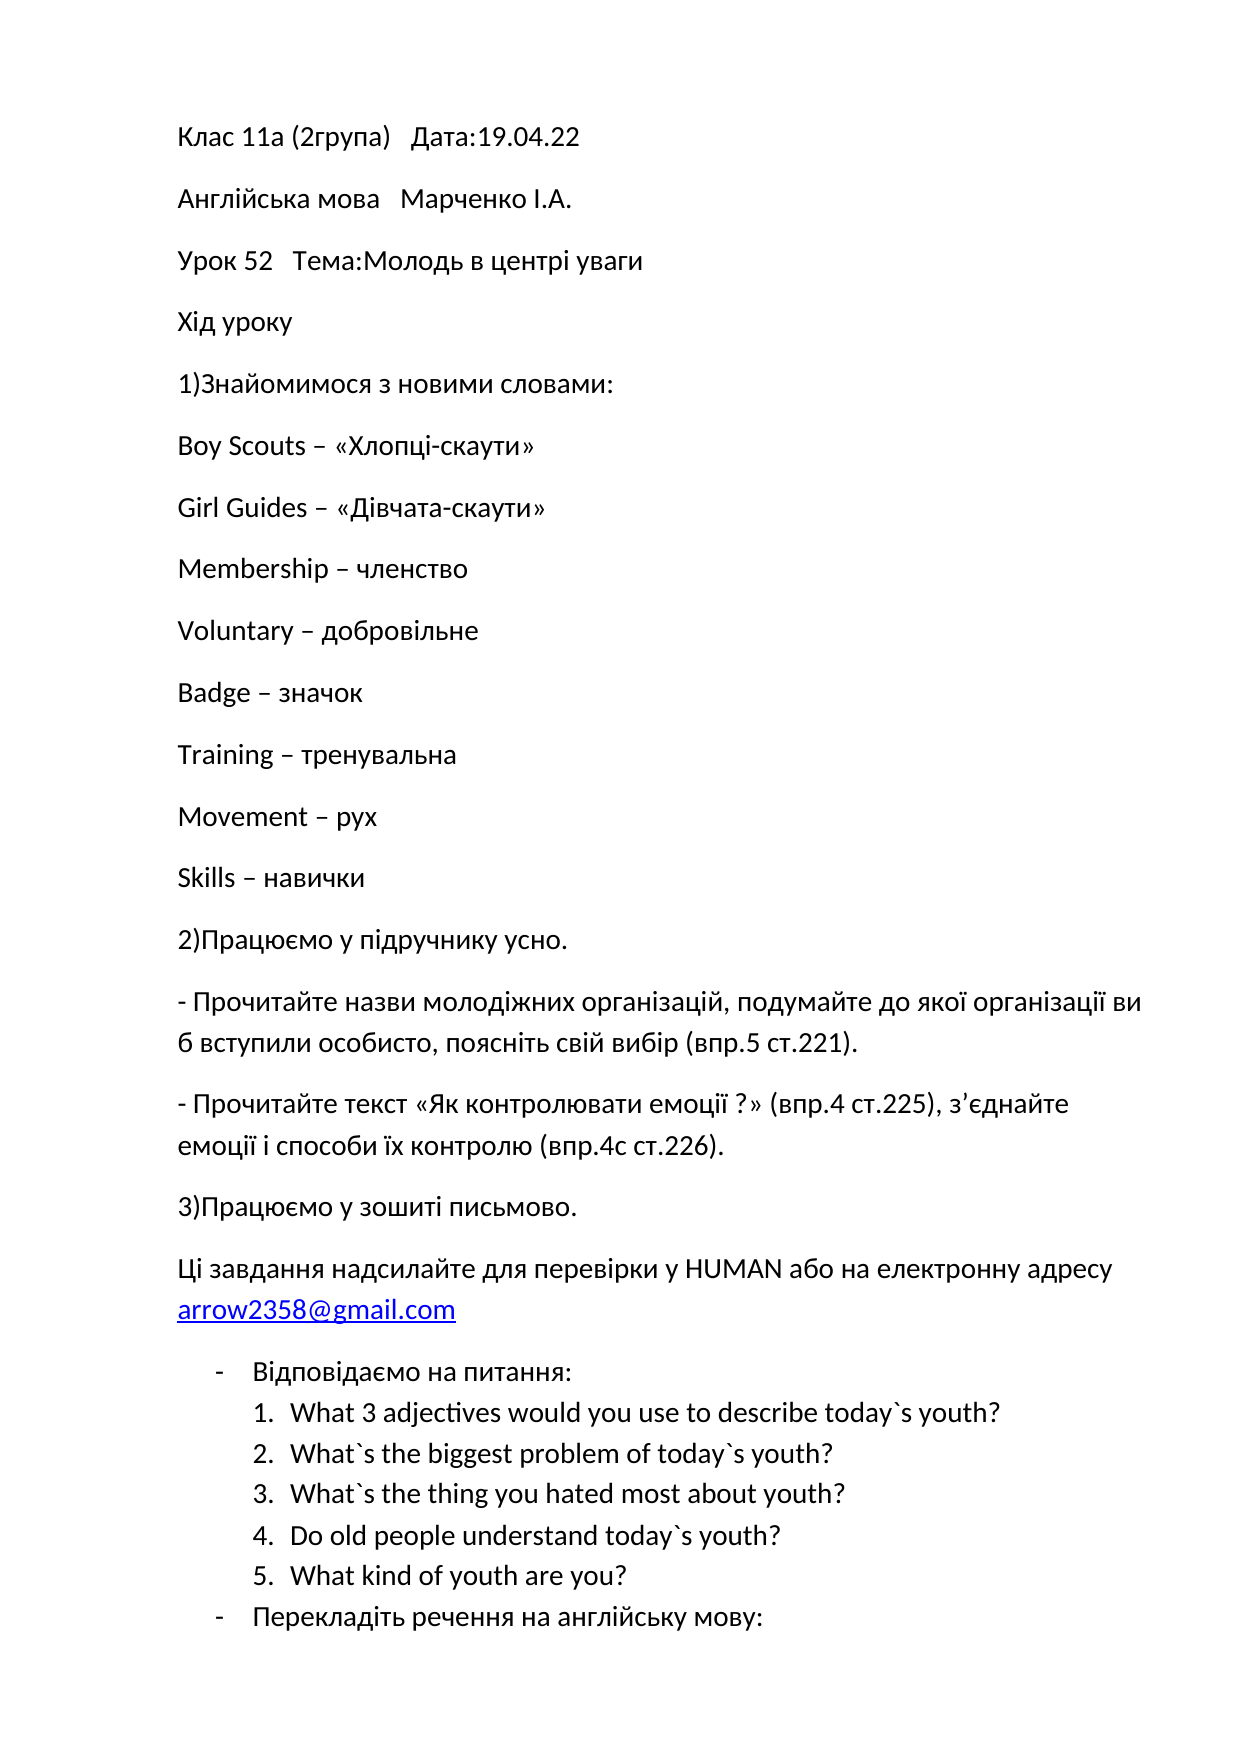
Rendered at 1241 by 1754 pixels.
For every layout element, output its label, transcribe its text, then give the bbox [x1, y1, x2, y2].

text Membership – членство [177, 551, 1152, 586]
list Перекладіть речення на англійську мову: [215, 1598, 1152, 1634]
text Ці завдання надсилайте для перевірки у HUMAN або на електронну адресу arrow2358@gmail.com [177, 1250, 1152, 1327]
text Клас 11а (2група) Дата:19.04.22 [177, 118, 1152, 154]
text Girl Guides – «Дівчата-скаути» [177, 489, 1152, 524]
text Movement – рух [177, 798, 1152, 833]
text Badge – значок [177, 674, 1152, 710]
list What kind of youth are you? [252, 1557, 1152, 1593]
list Відповідаємо на питання: [215, 1353, 1152, 1388]
text - Прочитайте назви молодіжних організацій, подумайте до якої організації ви б вступили особисто, поясніть свій вибір (впр.5 ст.221). [177, 983, 1152, 1059]
text Training – тренувальна [177, 736, 1152, 771]
text 1)Знайомимося з новими словами: [177, 365, 1152, 401]
text - Прочитайте текст «Як контролювати емоції ?» (впр.4 ст.225), з’єднайте емоції і способи їх контролю (впр.4с ст.226). [177, 1086, 1152, 1162]
list What`s the biggest problem of today`s youth? [252, 1435, 1152, 1470]
text Voluntary – добровільне [177, 612, 1152, 648]
text Skills – навички [177, 859, 1152, 895]
list What 3 adjectives would you use to describe today`s youth? [252, 1394, 1152, 1429]
text Урок 52 Тема:Молодь в центрі уваги [177, 242, 1152, 277]
text 2)Працюємо у підручнику усно. [177, 921, 1152, 957]
text Англійська мова Марченко І.А. [177, 180, 1152, 216]
text Хід уроку [177, 303, 1152, 339]
text 3)Працюємо у зошиті письмово. [177, 1188, 1152, 1224]
text Boy Scouts – «Хлопці-скаути» [177, 427, 1152, 463]
list What`s the thing you hated most about youth? [252, 1476, 1152, 1511]
list Do old people understand today`s youth? [252, 1517, 1152, 1552]
